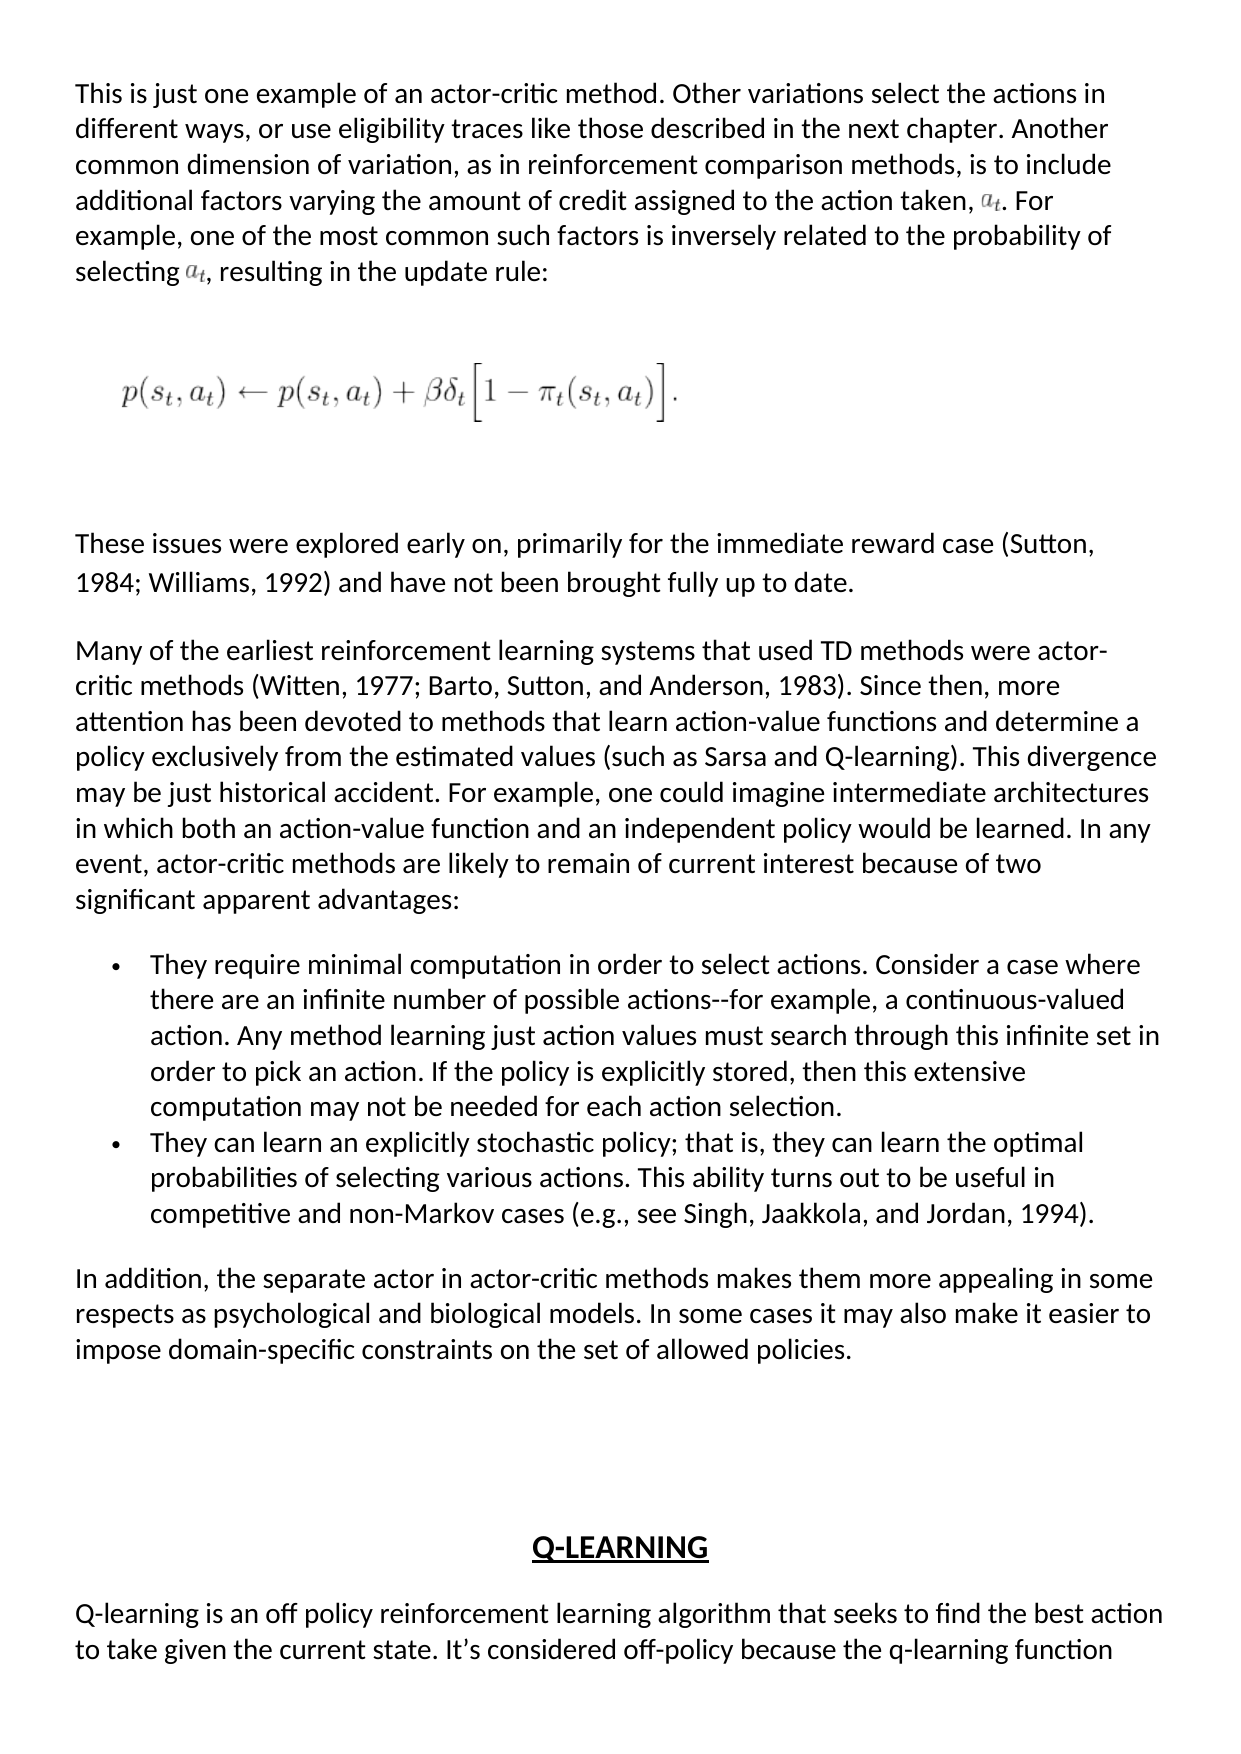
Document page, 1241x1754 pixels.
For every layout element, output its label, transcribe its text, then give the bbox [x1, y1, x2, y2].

text Q-LEARNING [75, 1526, 1165, 1566]
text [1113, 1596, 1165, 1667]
list They can learn an explicitly stochastic policy; that is, they can learn the optimal probabilities of selecting various actions. This ability turns out to be useful in competitive and non-Markov cases (e.g., see Singh, Jaakkola, and Jordan, 1994). [112, 1124, 1165, 1231]
text This is just one example of an actor-critic method. Other variations select the actions in different ways, or use eligibility traces like those described in the next chapter. Another common dimension of variation, as in reinforcement comparison methods, is to include additional factors varying the amount of credit assigned to the action taken, . For example, one of the most common such factors is inversely related to the probability of selecting , resulting in the update rule: [75, 75, 1165, 289]
picture [186, 265, 206, 282]
list They require minimal computation in order to select actions. Consider a case where there are an infinite number of possible actions--for example, a continuous-valued action. Any method learning just action values must search through this infinite set in order to pick an action. If the policy is explicitly stored, then this extensive computation may not be needed for each action selection. [112, 946, 1165, 1124]
picture [981, 194, 1001, 211]
text Many of the earliest reinforcement learning systems that used TD methods were actor-critic methods (Witten, 1977; Barto, Sutton, and Anderson, 1983). Since then, more attention has been devoted to methods that learn action-value functions and determine a policy exclusively from the estimated values (such as Sarsa and Q-learning). This divergence may be just historical accident. For example, one could imagine intermediate architectures in which both an action-value function and an independent policy would be learned. In any event, actor-critic methods are likely to remain of current interest because of two significant apparent advantages: [75, 632, 1165, 917]
table_header [75, 317, 838, 487]
text These issues were explored early on, primarily for the immediate reward case (Sutton, 1984; Williams, 1992) and have not been brought fully up to date. [75, 487, 1165, 600]
text In addition, the separate actor in actor-critic methods makes them more appealing in some respects as psychological and biological models. In some cases it may also make it easier to impose domain-specific constraints on the set of allowed policies. [75, 1260, 1165, 1367]
picture [121, 363, 677, 422]
